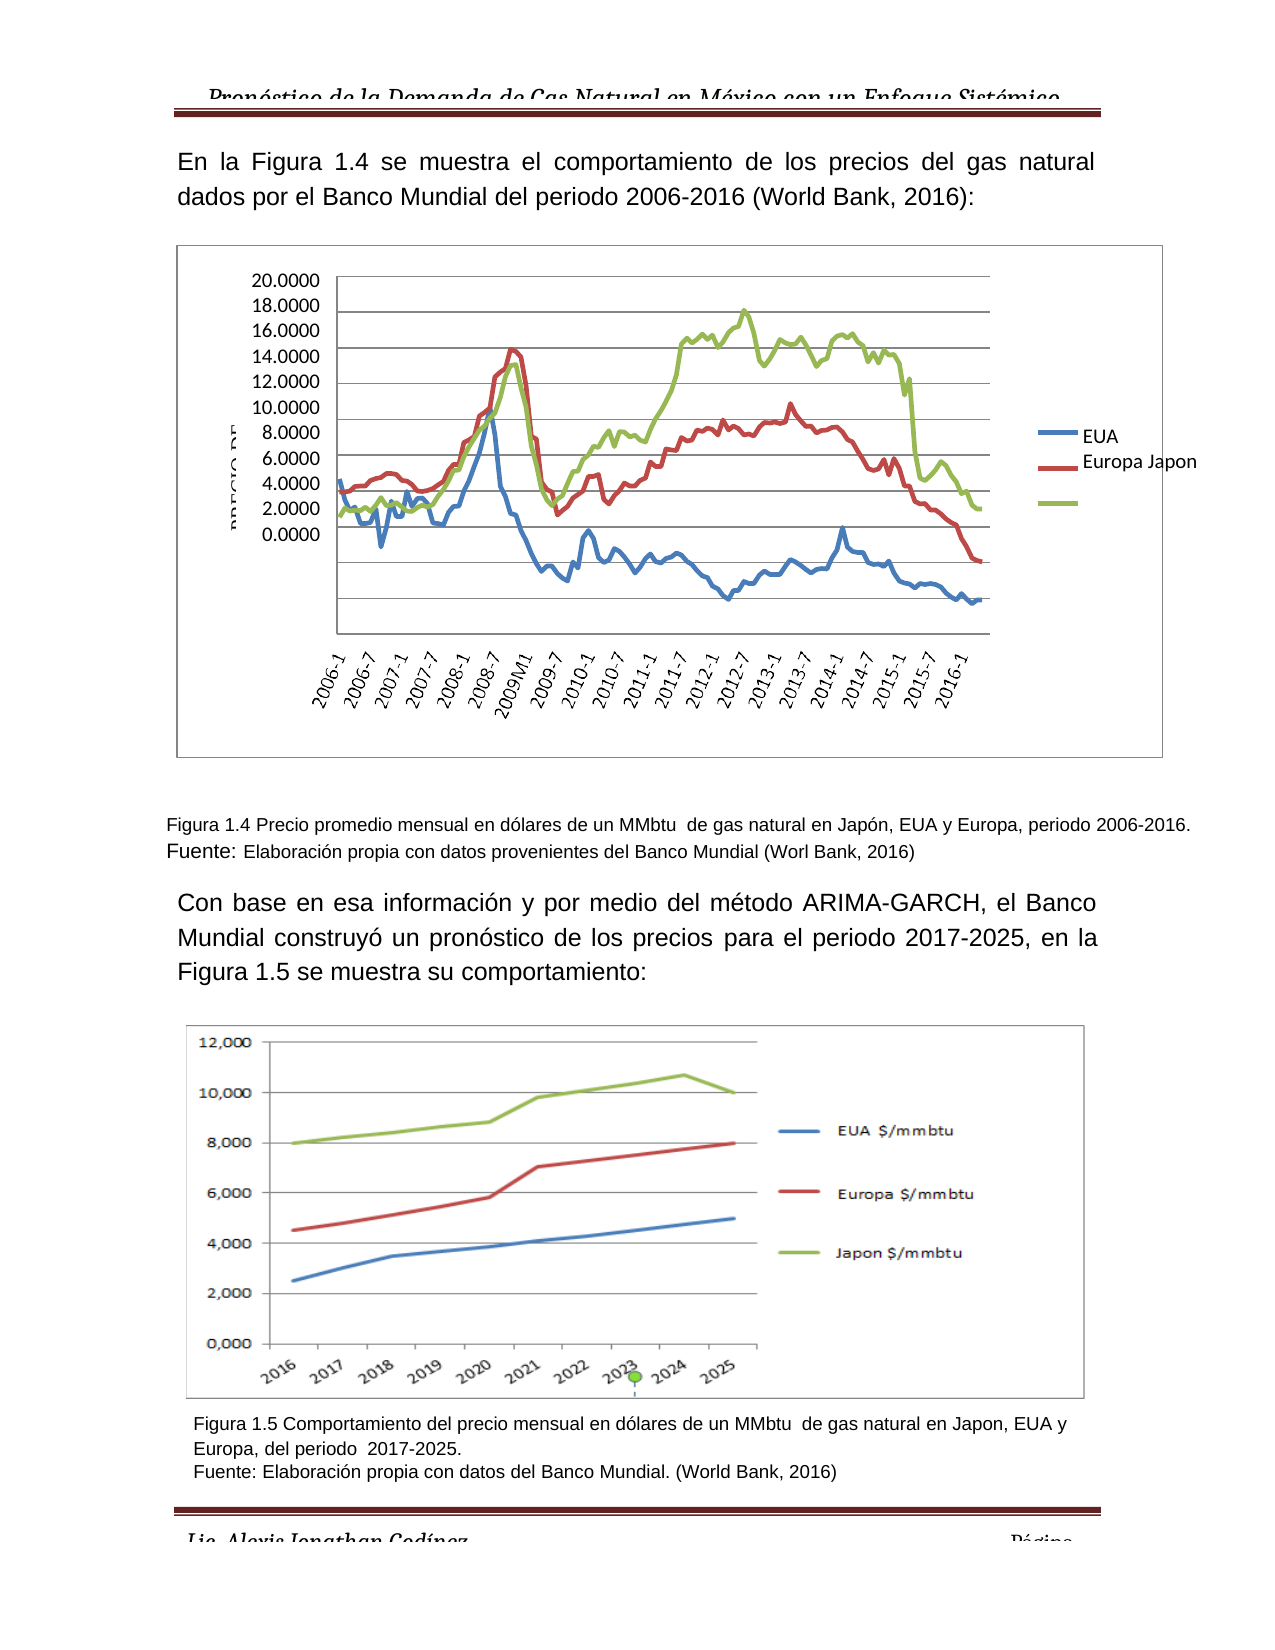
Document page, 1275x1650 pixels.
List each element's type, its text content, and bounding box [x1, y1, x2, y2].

text Fuente: Elaboración propia con datos del Banco Mundial. (World Bank, 2016) [193, 1462, 1260, 1483]
text En la Figura 1.4 se muestra el comportamiento de los precios del gas natural dados por el Banco Mundial del periodo 2006-2016 (World Bank, 2016): [177, 147, 1113, 210]
text Con base en esa información y por medio del método ARIMA-GARCH, el Banco Mundial construyó un pronóstico de los precios para el periodo 2017-2025, en la Figura 1.5 se muestra su comportamiento: [177, 888, 1098, 986]
text Fuente: Elaboración propia con datos provenientes del Banco Mundial (Worl Bank, 2016) [166, 839, 1260, 863]
picture [186, 1025, 1085, 1399]
picture [312, 651, 968, 719]
text Figura 1.4 Precio promedio mensual en dólares de un MMbtu de gas natural en Japón, EUA y Europa, periodo 2006-2016. [166, 814, 1260, 836]
